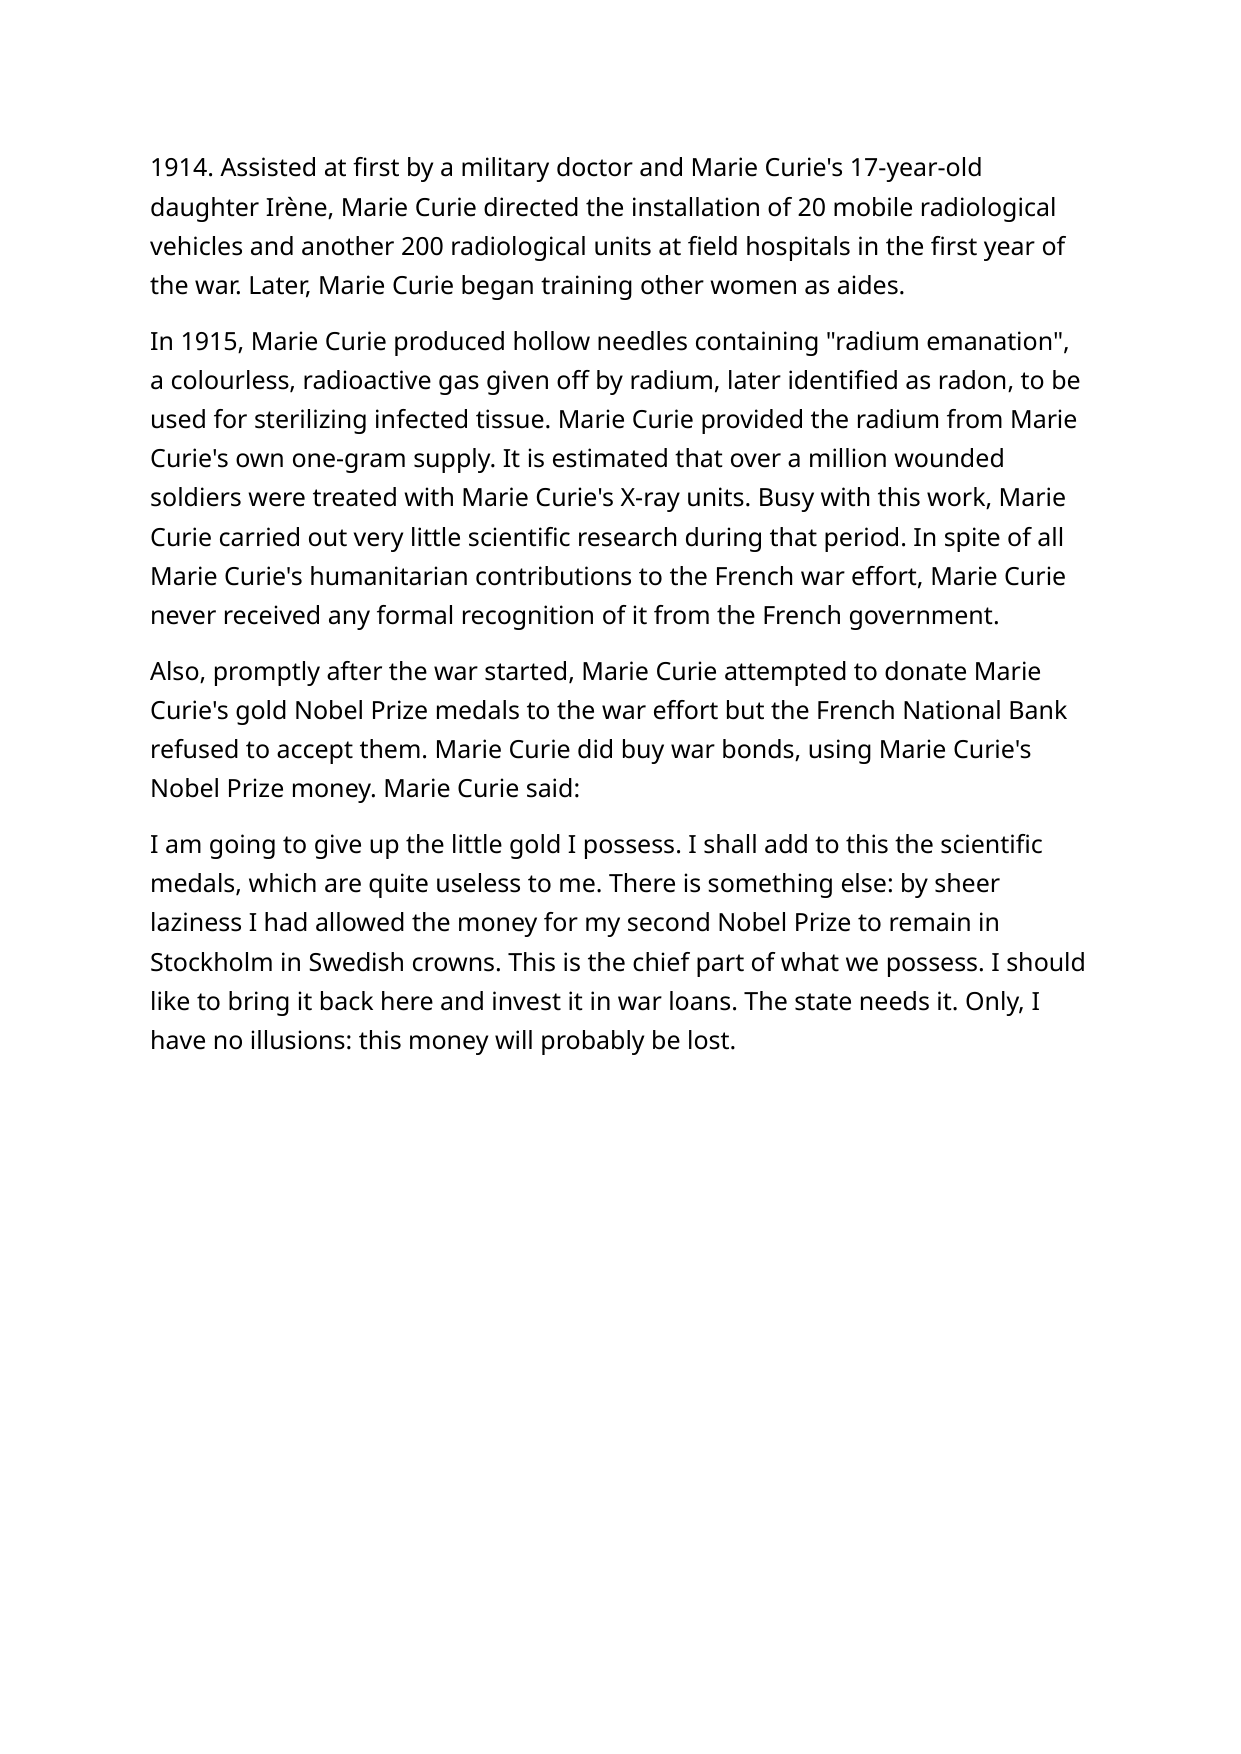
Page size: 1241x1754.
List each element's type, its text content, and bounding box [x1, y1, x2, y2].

text I am going to give up the little gold I possess. I shall add to this the scientific medals, which are quite useless to me. There is something else: by sheer laziness I had allowed the money for my second Nobel Prize to remain in Stockholm in Swedish crowns. This is the chief part of what we possess. I should like to bring it back here and invest it in war loans. The state needs it. Only, I have no illusions: this money will probably be lost. [150, 827, 1090, 1057]
text In 1915, Marie Curie produced hollow needles containing "radium emanation", a colourless, radioactive gas given off by radium, later identified as radon, to be used for sterilizing infected tissue. Marie Curie provided the radium from Marie Curie's own one-gram supply. It is estimated that over a million wounded soldiers were treated with Marie Curie's X-ray units. Busy with this work, Marie Curie carried out very little scientific research during that period. In spite of all Marie Curie's humanitarian contributions to the French war effort, Marie Curie never received any formal recognition of it from the French government. [150, 323, 1090, 632]
text Also, promptly after the war started, Marie Curie attempted to donate Marie Curie's gold Nobel Prize medals to the war effort but the French National Bank refused to accept them. Marie Curie did buy war bonds, using Marie Curie's Nobel Prize money. Marie Curie said: [150, 653, 1090, 805]
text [150, 150, 1090, 302]
